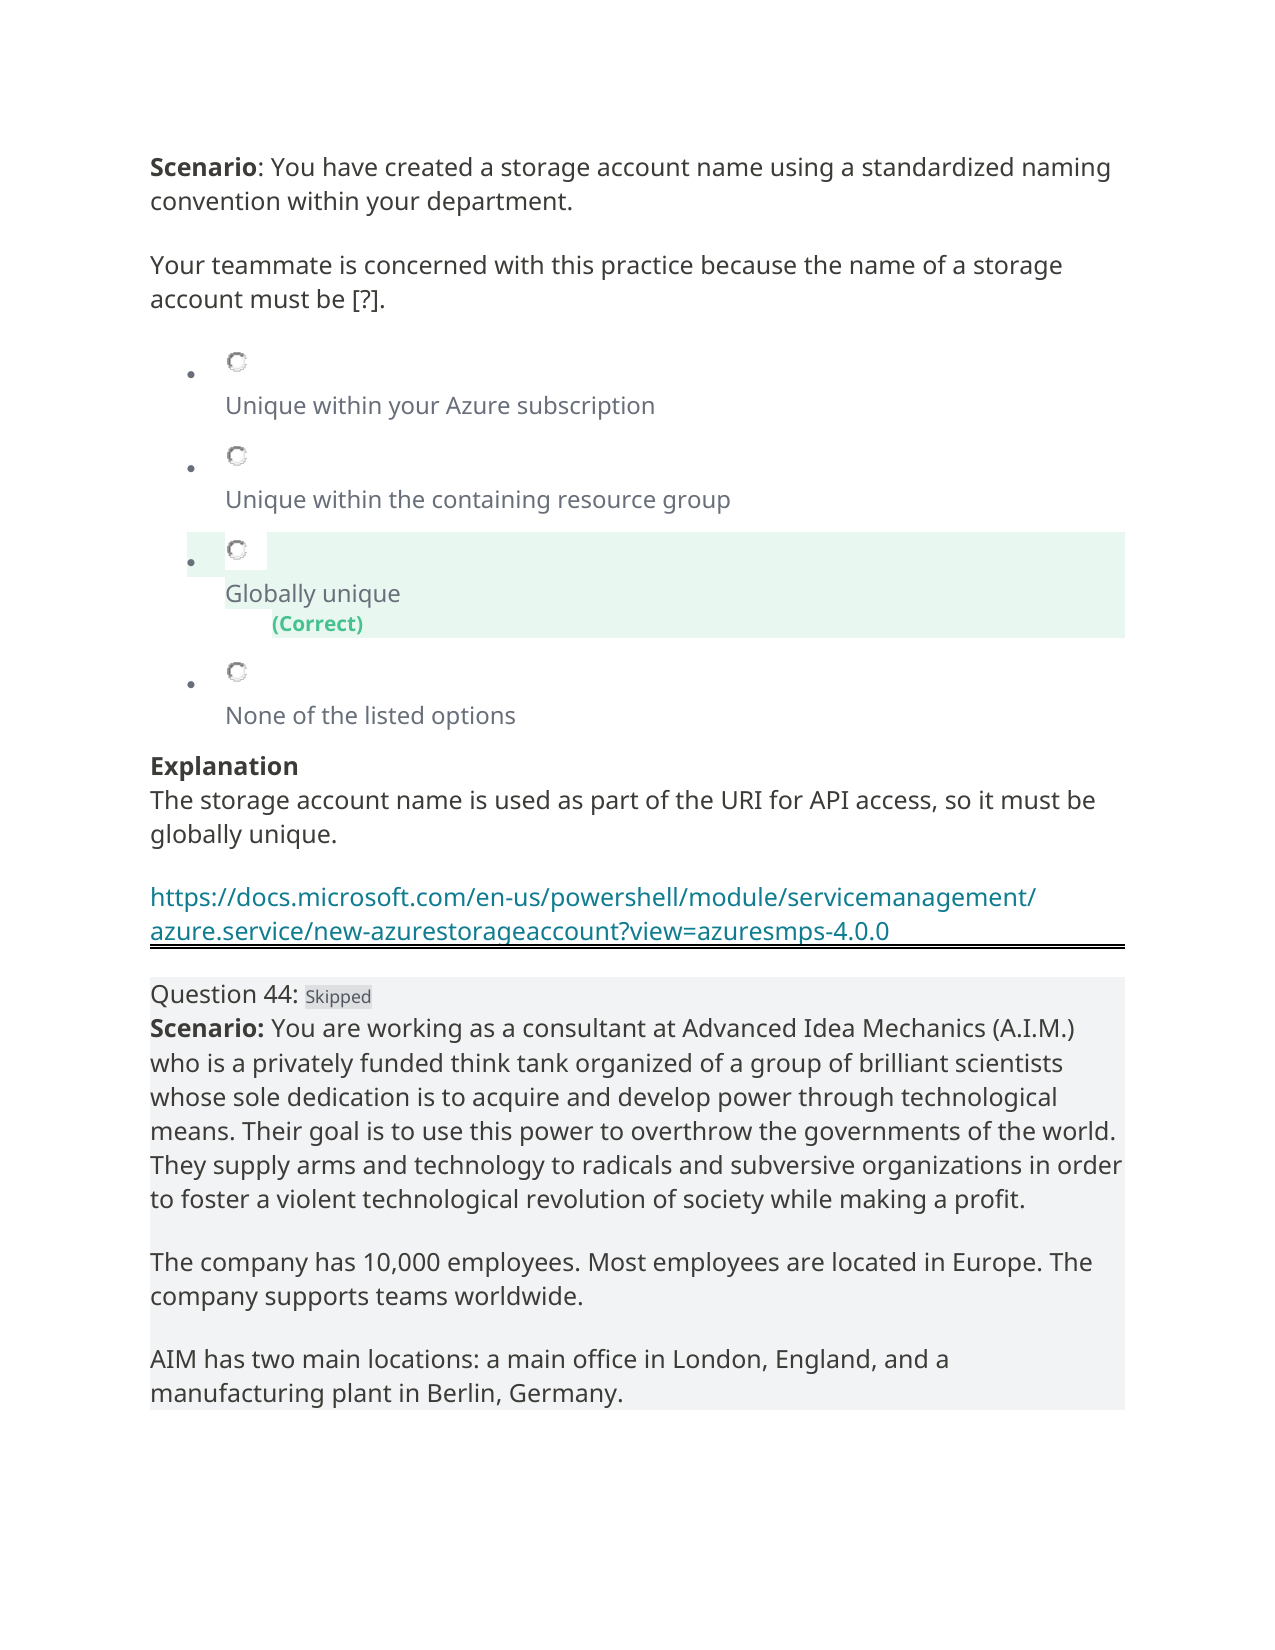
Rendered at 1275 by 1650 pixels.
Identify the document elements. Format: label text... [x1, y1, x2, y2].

text The company has 10,000 employees. Most employees are located in Europe. The company supports teams worldwide. [150, 1245, 1125, 1313]
list ​ [187, 532, 1125, 577]
text Explanation [150, 748, 1125, 782]
text Globally unique [225, 577, 1125, 609]
text Scenario: You have created a storage account name using a standardized naming convention within your department. [150, 150, 1125, 218]
list ​ [187, 344, 1125, 389]
text (Correct) [272, 609, 1125, 638]
text None of the listed options [225, 699, 1125, 732]
text The storage account name is used as part of the URI for API access, so it must be globally unique. [150, 782, 1125, 851]
text Unique within your Azure subscription [225, 389, 1125, 422]
text AIM has two main locations: a main office in London, England, and a manufacturing plant in Berlin, Germany. [150, 1342, 1125, 1410]
list ​ [187, 654, 1125, 699]
text Your teammate is concerned with this practice because the name of a storage account must be [?]. [150, 247, 1125, 315]
text Unique within the containing resource group [225, 483, 1125, 516]
text Scenario: You are working as a consultant at Advanced Idea Mechanics (A.I.M.) who is a privately funded think tank organized of a group of brilliant scientists whose sole dedication is to acquire and develop power through technological means. Their goal is to use this power to overthrow the governments of the world. They supply arms and technology to radicals and subversive organizations in order to foster a violent technological revolution of society while making a profit. [150, 1011, 1125, 1216]
list ​ [187, 438, 1125, 483]
text Question 44: Skipped [150, 977, 1125, 1011]
text https://docs.microsoft.com/en-us/powershell/module/servicemanagement/azure.service/new-azurestorageaccount?view=azuresmps-4.0.0 [150, 880, 1125, 944]
